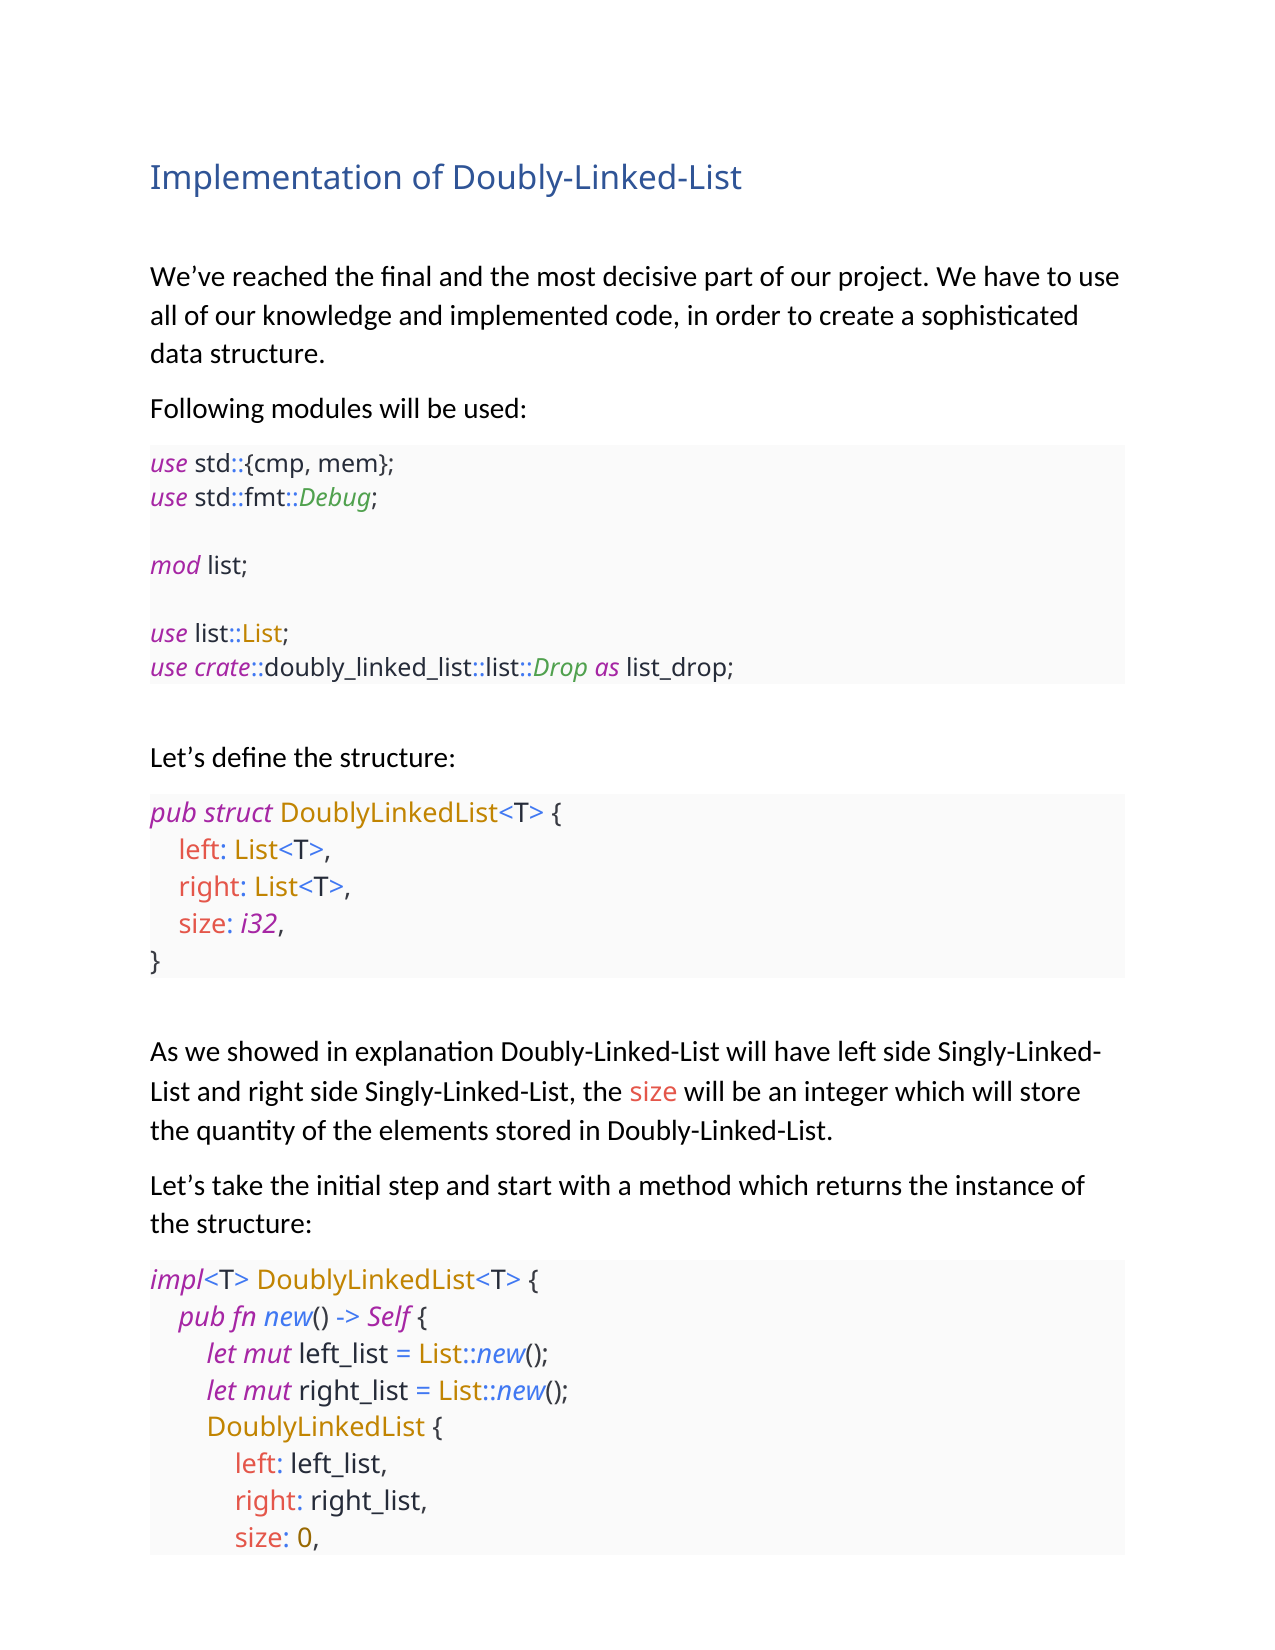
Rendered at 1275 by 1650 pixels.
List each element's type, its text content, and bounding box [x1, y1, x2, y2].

text pub struct DoublyLinkedList<T> { left: List<T>, right: List<T>, size: i32, } [150, 794, 1125, 978]
text Let’s define the structure: [150, 739, 1125, 774]
subtitle Implementation of Doubly-Linked-List [150, 154, 1125, 199]
text Following modules will be used: [150, 390, 1125, 426]
text Let’s take the initial step and start with a method which returns the instance of the structure: [150, 1167, 1125, 1241]
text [150, 1260, 1125, 1555]
text use std::{cmp, mem}; use std::fmt::Debug; mod list; use list::List; use crate::doubly_linked_list::list::Drop as list_drop; [150, 445, 1125, 684]
text We’ve reached the final and the most decisive part of our project. We have to use all of our knowledge and implemented code, in order to create a sophisticated data structure. [150, 258, 1125, 371]
text As we showed in explanation Doubly-Linked-List will have left side Singly-Linked-List and right side Singly-Linked-List, the size will be an integer which will store the quantity of the elements stored in Doubly-Linked-List. [150, 1033, 1125, 1147]
